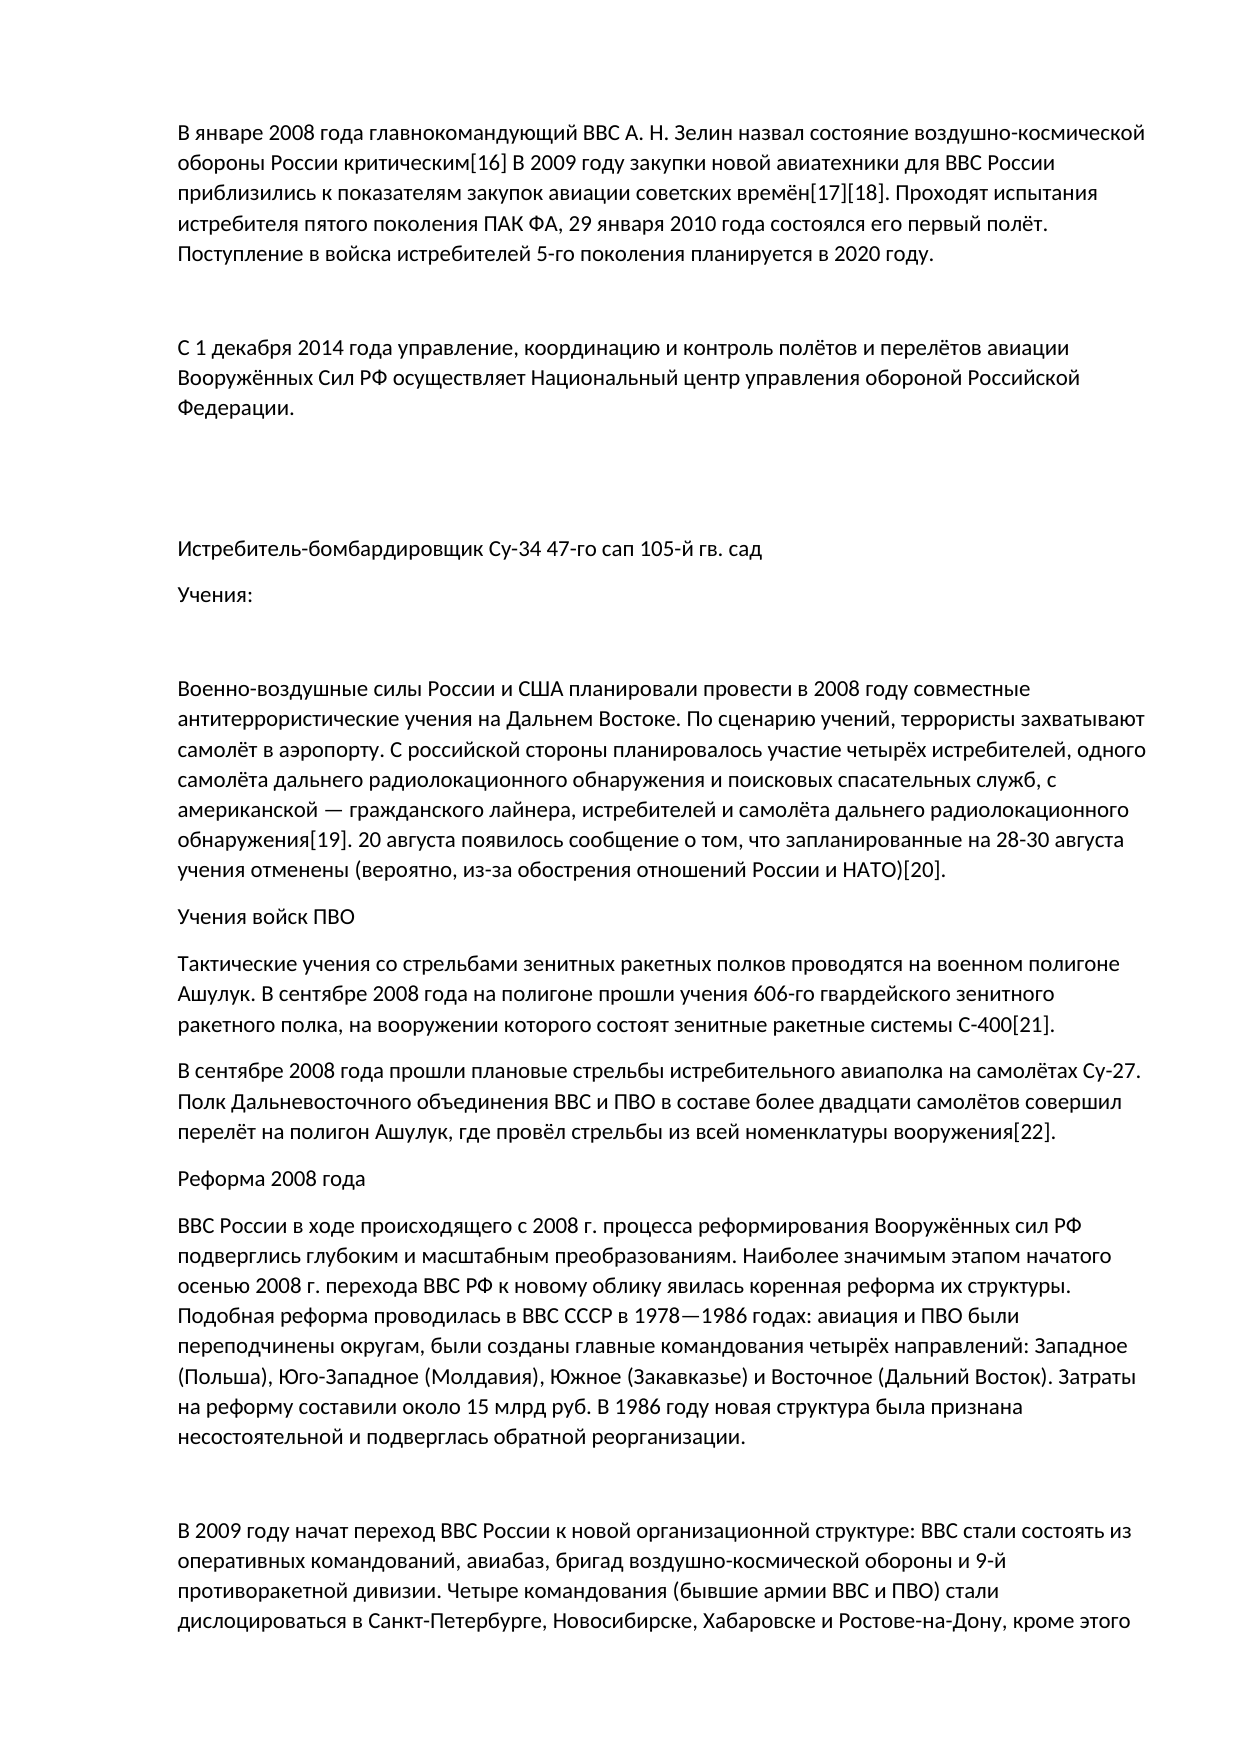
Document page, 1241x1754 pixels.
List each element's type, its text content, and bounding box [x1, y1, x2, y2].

text Учения войск ПВО [177, 902, 1152, 931]
text В январе 2008 года главнокомандующий ВВС А. Н. Зелин назвал состояние воздушно-космической обороны России критическим[16] В 2009 году закупки новой авиатехники для ВВС России приблизились к показателям закупок авиации советских времён[17][18]. Проходят испытания истребителя пятого поколения ПАК ФА, 29 января 2010 года состоялся его первый полёт. Поступление в войска истребителей 5-го поколения планируется в 2020 году. [177, 118, 1152, 267]
text С 1 декабря 2014 года управление, координацию и контроль полётов и перелётов авиации Вооружённых Сил РФ осуществляет Национальный центр управления обороной Российской Федерации. [177, 333, 1152, 421]
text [177, 1516, 1152, 1635]
text Учения: [177, 581, 1152, 609]
text Военно-воздушные силы России и США планировали провести в 2008 году совместные антитеррористические учения на Дальнем Востоке. По сценарию учений, террористы захватывают самолёт в аэропорту. С российской стороны планировалось участие четырёх истребителей, одного самолёта дальнего радиолокационного обнаружения и поисковых спасательных служб, с американской — гражданского лайнера, истребителей и самолёта дальнего радиолокационного обнаружения[19]. 20 августа появилось сообщение о том, что запланированные на 28-30 августа учения отменены (вероятно, из-за обострения отношений России и НАТО)[20]. [177, 674, 1152, 884]
text Истребитель-бомбардировщик Су-34 47-го сап 105-й гв. сад [177, 534, 1152, 562]
text В сентябре 2008 года прошли плановые стрельбы истребительного авиаполка на самолётах Су-27. Полк Дальневосточного объединения ВВС и ПВО в составе более двадцати самолётов совершил перелёт на полигон Ашулук, где провёл стрельбы из всей номенклатуры вооружения[22]. [177, 1057, 1152, 1145]
text Тактические учения со стрельбами зенитных ракетных полков проводятся на военном полигоне Ашулук. В сентябре 2008 года на полигоне прошли учения 606-го гвардейского зенитного ракетного полка, на вооружении которого состоят зенитные ракетные системы С-400[21]. [177, 949, 1152, 1038]
text ВВС России в ходе происходящего с 2008 г. процесса реформирования Вооружённых сил РФ подверглись глубоким и масштабным преобразованиям. Наиболее значимым этапом начатого осенью 2008 г. перехода ВВС РФ к новому облику явилась коренная реформа их структуры. Подобная реформа проводилась в ВВС СССР в 1978—1986 годах: авиация и ПВО были переподчинены округам, были созданы главные командования четырёх направлений: Западное (Польша), Юго-Западное (Молдавия), Южное (Закавказье) и Восточное (Дальний Восток). Затраты на реформу составили около 15 млрд руб. В 1986 году новая структура была признана несостоятельной и подверглась обратной реорганизации. [177, 1211, 1152, 1450]
text Реформа 2008 года [177, 1164, 1152, 1192]
